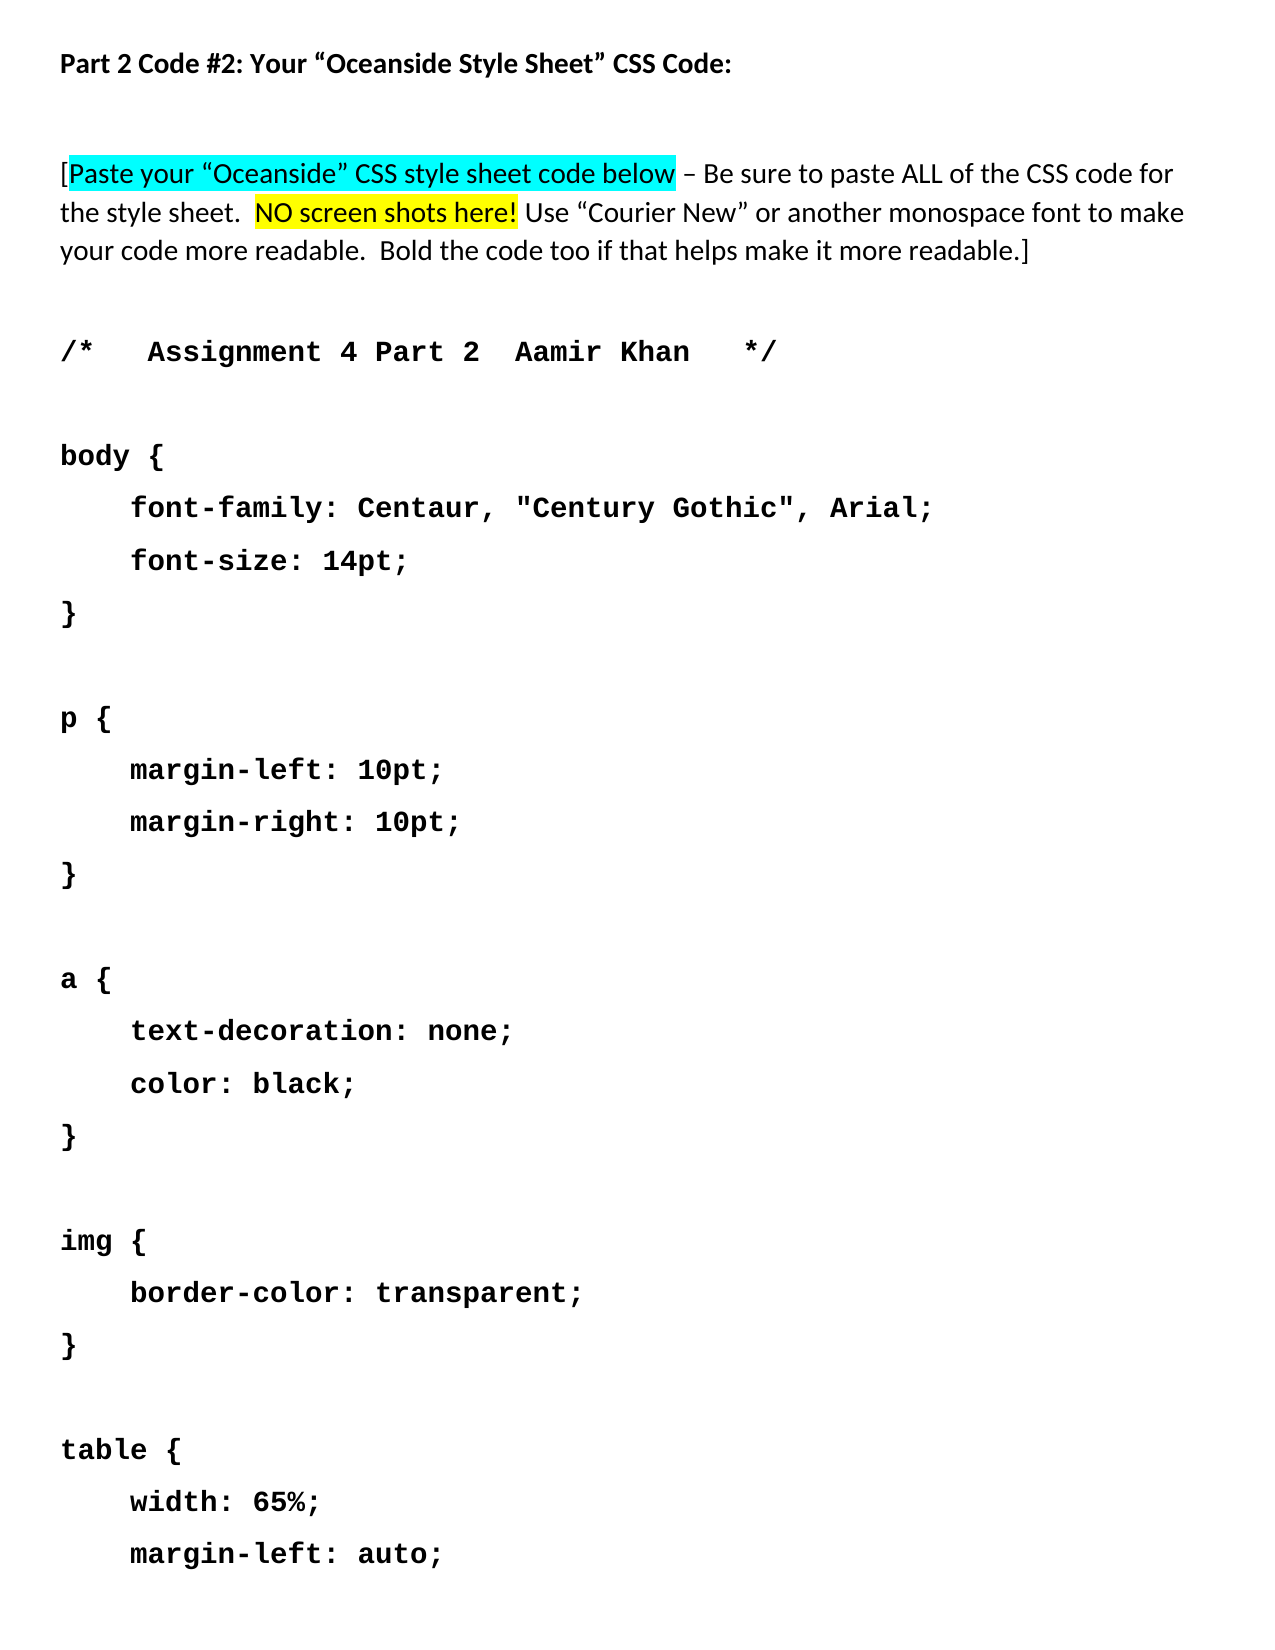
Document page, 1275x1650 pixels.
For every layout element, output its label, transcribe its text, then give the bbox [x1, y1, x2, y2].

text margin-left: auto; [60, 1539, 1215, 1572]
text [Paste your “Oceanside” CSS style sheet code below – Be sure to paste ALL of the CSS code for the style sheet. NO screen shots here! Use “Courier New” or another monospace font to make your code more readable. Bold the code too if that helps make it more readable.] [60, 155, 1215, 268]
text /* Assignment 4 Part 2 Aamir Khan */ [60, 337, 1215, 370]
text } [60, 1330, 1215, 1363]
text Part 2 Code #2: Your “Oceanside Style Sheet” CSS Code: [60, 45, 1215, 81]
text } [60, 598, 1215, 631]
text margin-right: 10pt; [60, 807, 1215, 840]
text img { [60, 1226, 1215, 1259]
text p { [60, 703, 1215, 736]
text font-size: 14pt; [60, 546, 1215, 579]
text color: black; [60, 1069, 1215, 1102]
text body { [60, 441, 1215, 474]
text border-color: transparent; [60, 1278, 1215, 1311]
text font-family: Centaur, "Century Gothic", Arial; [60, 494, 1215, 527]
text margin-left: 10pt; [60, 755, 1215, 788]
text text-decoration: none; [60, 1017, 1215, 1049]
text } [60, 860, 1215, 893]
text width: 65%; [60, 1487, 1215, 1520]
text a { [60, 964, 1215, 997]
text table { [60, 1435, 1215, 1468]
text } [60, 1121, 1215, 1154]
